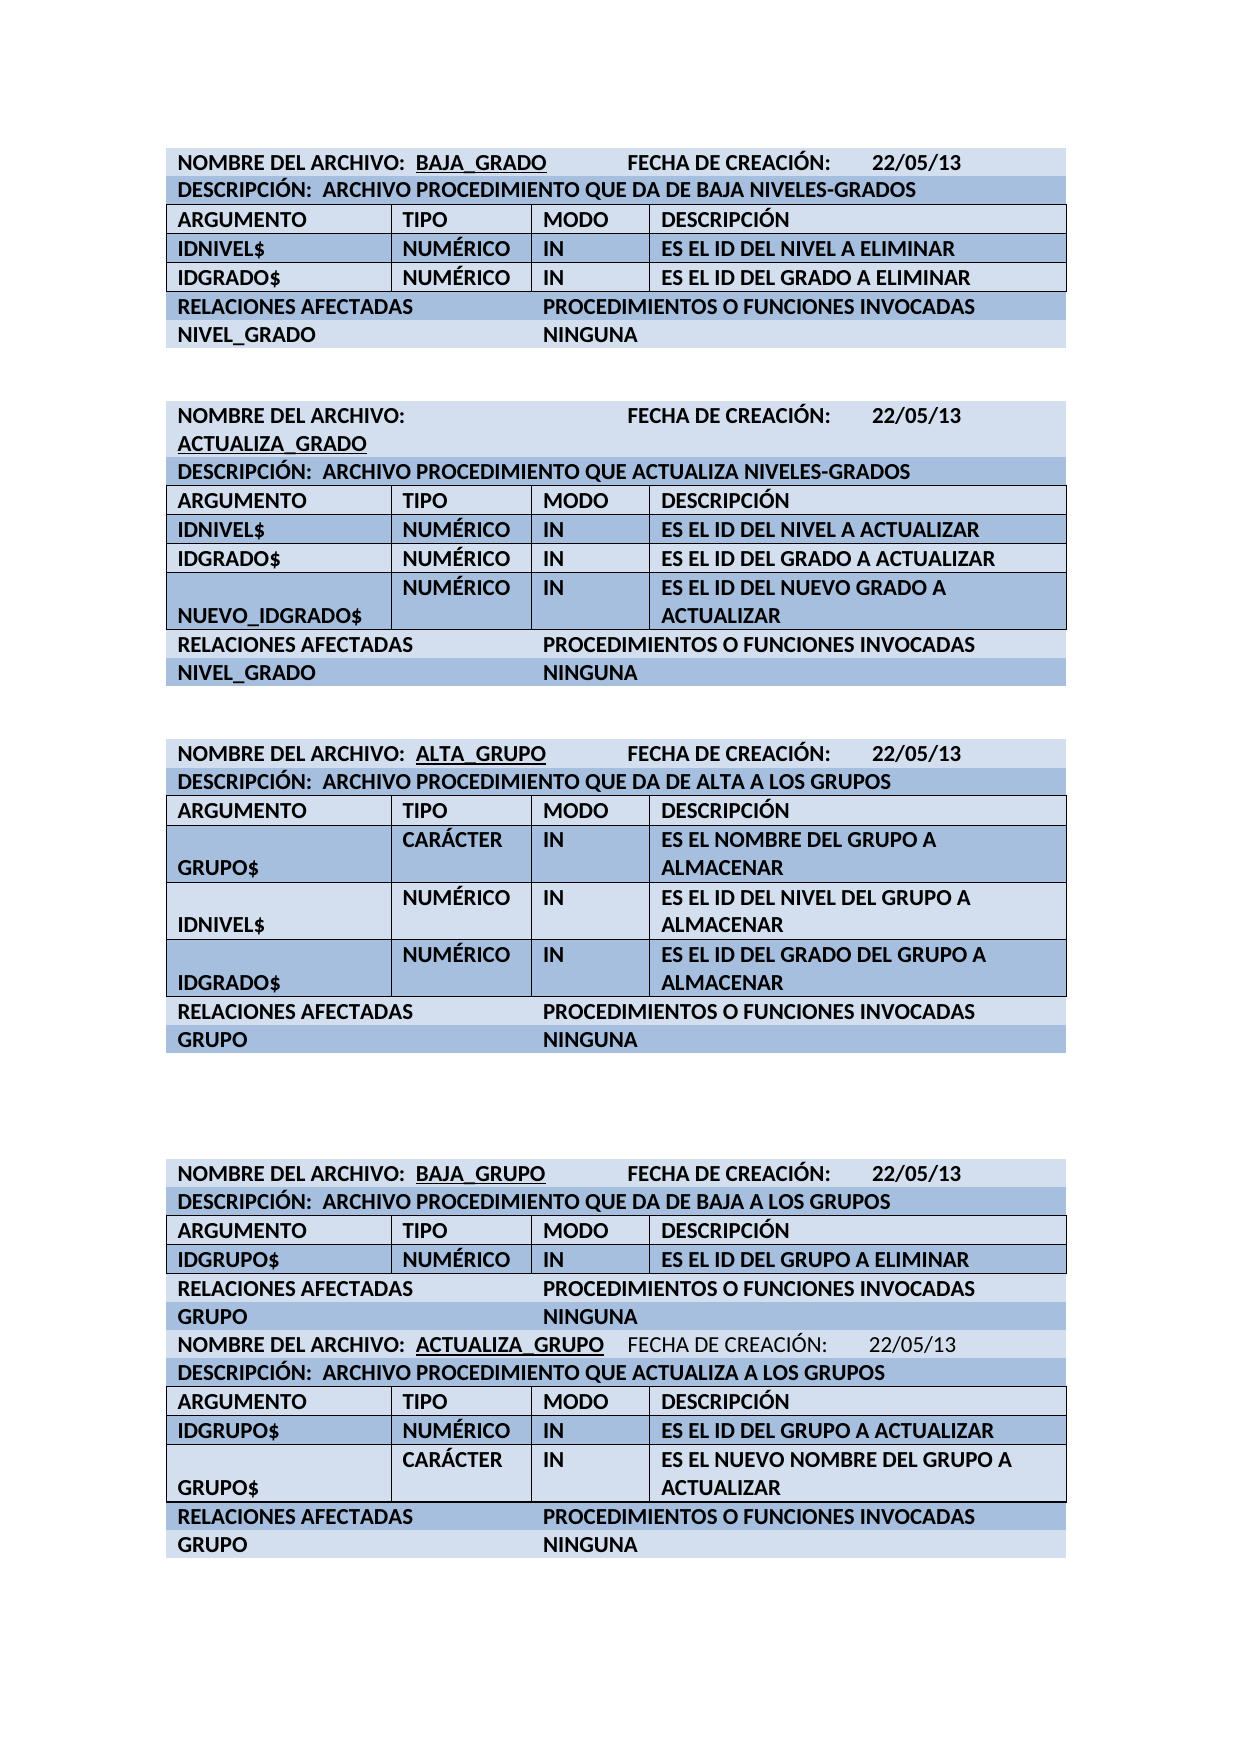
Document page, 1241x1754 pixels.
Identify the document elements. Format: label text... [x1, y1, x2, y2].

table_cell DESCRIPCIÓN: ARCHIVO PROCEDIMIENTO QUE ACTUALIZA NIVELES-GRADOS [166, 457, 1066, 485]
table_cell IN [532, 883, 649, 939]
table_cell NINGUNA [532, 1530, 1066, 1558]
table_cell GRUPO$ [167, 826, 391, 882]
table_cell NIVEL_GRADO [166, 320, 532, 348]
table_cell PROCEDIMIENTOS O FUNCIONES INVOCADAS [532, 1274, 1066, 1302]
table_cell NOMBRE DEL ARCHIVO: ACTUALIZA_GRUPO [166, 1330, 616, 1358]
table_cell TIPO [392, 486, 531, 514]
table_cell IDNIVEL$ [167, 515, 391, 543]
table_cell IN [532, 826, 649, 882]
table_cell NUEVO_IDGRADO$ [167, 573, 391, 629]
table_cell MODO [532, 486, 649, 514]
table_cell NINGUNA [532, 658, 1066, 686]
table_cell PROCEDIMIENTOS O FUNCIONES INVOCADAS [532, 1503, 1066, 1530]
table_cell IN [532, 1416, 649, 1444]
table_cell IDGRADO$ [167, 544, 391, 572]
table_cell IN [532, 1245, 649, 1273]
table_cell ARGUMENTO [167, 205, 391, 233]
table_cell ES EL ID DEL GRUPO A ELIMINAR [650, 1245, 1066, 1273]
table_cell IDNIVEL$ [167, 883, 391, 939]
table_cell NUMÉRICO [392, 263, 531, 291]
table_cell IN [532, 515, 649, 543]
table_cell ES EL ID DEL NUEVO GRADO A ACTUALIZAR [650, 573, 1066, 629]
table_cell PROCEDIMIENTOS O FUNCIONES INVOCADAS [532, 292, 1066, 320]
table_header FECHA DE CREACIÓN: 22/05/13 [616, 739, 1066, 767]
table_header FECHA DE CREACIÓN: 22/05/13 [616, 401, 1066, 457]
table_cell PROCEDIMIENTOS O FUNCIONES INVOCADAS [532, 997, 1066, 1025]
table_cell IDNIVEL$ [167, 234, 391, 262]
table_header FECHA DE CREACIÓN: 22/05/13 [616, 148, 1066, 176]
table_cell NIVEL_GRADO [166, 658, 532, 686]
table_cell IN [532, 1445, 649, 1501]
table_cell ES EL NUEVO NOMBRE DEL GRUPO A ACTUALIZAR [650, 1445, 1066, 1501]
table_cell DESCRIPCIÓN [650, 205, 1066, 233]
table_cell DESCRIPCIÓN [650, 1216, 1066, 1244]
table_cell MODO [532, 205, 649, 233]
table_cell DESCRIPCIÓN [650, 796, 1066, 824]
table_cell IN [532, 234, 649, 262]
table_cell DESCRIPCIÓN [650, 1387, 1066, 1415]
table_cell ES EL ID DEL NIVEL A ACTUALIZAR [650, 515, 1066, 543]
table_cell NUMÉRICO [392, 515, 531, 543]
table_cell TIPO [392, 205, 531, 233]
table_cell RELACIONES AFECTADAS [166, 1274, 532, 1302]
table_cell DESCRIPCIÓN: ARCHIVO PROCEDIMIENTO QUE DA DE ALTA A LOS GRUPOS [166, 768, 1066, 795]
table_cell NUMÉRICO [392, 883, 531, 939]
table_cell IN [532, 263, 649, 291]
table_cell CARÁCTER [392, 826, 531, 882]
table_cell IDGRADO$ [167, 940, 391, 996]
table_cell GRUPO [166, 1025, 532, 1053]
table_cell TIPO [392, 796, 531, 824]
table_cell DESCRIPCIÓN: ARCHIVO PROCEDIMIENTO QUE ACTUALIZA A LOS GRUPOS [166, 1358, 1066, 1386]
table_cell ES EL ID DEL GRUPO A ACTUALIZAR [650, 1416, 1066, 1444]
table_cell NUMÉRICO [392, 234, 531, 262]
table_cell MODO [532, 796, 649, 824]
table_header NOMBRE DEL ARCHIVO: BAJA_GRADO [166, 148, 616, 176]
table_header FECHA DE CREACIÓN: 22/05/13 [616, 1159, 1066, 1187]
table_cell NUMÉRICO [392, 544, 531, 572]
table_cell GRUPO [166, 1530, 532, 1558]
table_cell ARGUMENTO [167, 486, 391, 514]
table_cell IN [532, 544, 649, 572]
table_cell ES EL ID DEL GRADO A ELIMINAR [650, 263, 1066, 291]
table_cell PROCEDIMIENTOS O FUNCIONES INVOCADAS [532, 630, 1066, 658]
table_cell ARGUMENTO [167, 796, 391, 824]
table_cell ES EL ID DEL GRADO A ACTUALIZAR [650, 544, 1066, 572]
table_cell IDGRUPO$ [167, 1416, 391, 1444]
table_cell ARGUMENTO [167, 1216, 391, 1244]
table_cell NUMÉRICO [392, 1245, 531, 1273]
table_cell DESCRIPCIÓN [650, 486, 1066, 514]
table_cell NINGUNA [532, 1302, 1066, 1330]
table_cell IDGRUPO$ [167, 1245, 391, 1273]
table_header NOMBRE DEL ARCHIVO: ACTUALIZA_GRADO [166, 401, 616, 457]
table_cell DESCRIPCIÓN: ARCHIVO PROCEDIMIENTO QUE DA DE BAJA NIVELES-GRADOS [166, 176, 1066, 204]
table_cell DESCRIPCIÓN: ARCHIVO PROCEDIMIENTO QUE DA DE BAJA A LOS GRUPOS [166, 1187, 1066, 1215]
table_cell ES EL ID DEL GRADO DEL GRUPO A ALMACENAR [650, 940, 1066, 996]
table_cell ES EL NOMBRE DEL GRUPO A ALMACENAR [650, 826, 1066, 882]
table_cell RELACIONES AFECTADAS [166, 997, 532, 1025]
table_cell ES EL ID DEL NIVEL A ELIMINAR [650, 234, 1066, 262]
table_cell IN [532, 573, 649, 629]
table_cell NUMÉRICO [392, 1416, 531, 1444]
table_cell TIPO [392, 1216, 531, 1244]
table_cell NUMÉRICO [392, 573, 531, 629]
table_cell RELACIONES AFECTADAS [166, 1503, 532, 1530]
table_cell CARÁCTER [392, 1445, 531, 1501]
table_header NOMBRE DEL ARCHIVO: BAJA_GRUPO [166, 1159, 616, 1187]
table_cell NINGUNA [532, 1025, 1066, 1053]
table_cell IN [532, 940, 649, 996]
table_cell GRUPO$ [167, 1445, 391, 1501]
table_cell ARGUMENTO [167, 1387, 391, 1415]
table_cell MODO [532, 1387, 649, 1415]
table_cell NUMÉRICO [392, 940, 531, 996]
table_cell RELACIONES AFECTADAS [166, 292, 532, 320]
table_cell IDGRADO$ [167, 263, 391, 291]
table_cell TIPO [392, 1387, 531, 1415]
table_cell RELACIONES AFECTADAS [166, 630, 532, 658]
table_cell ES EL ID DEL NIVEL DEL GRUPO A ALMACENAR [650, 883, 1066, 939]
table_cell GRUPO [166, 1302, 532, 1330]
table_cell NINGUNA [532, 320, 1066, 348]
table_cell MODO [532, 1216, 649, 1244]
table_cell FECHA DE CREACIÓN: 22/05/13 [616, 1330, 1066, 1358]
table_header NOMBRE DEL ARCHIVO: ALTA_GRUPO [166, 739, 616, 767]
